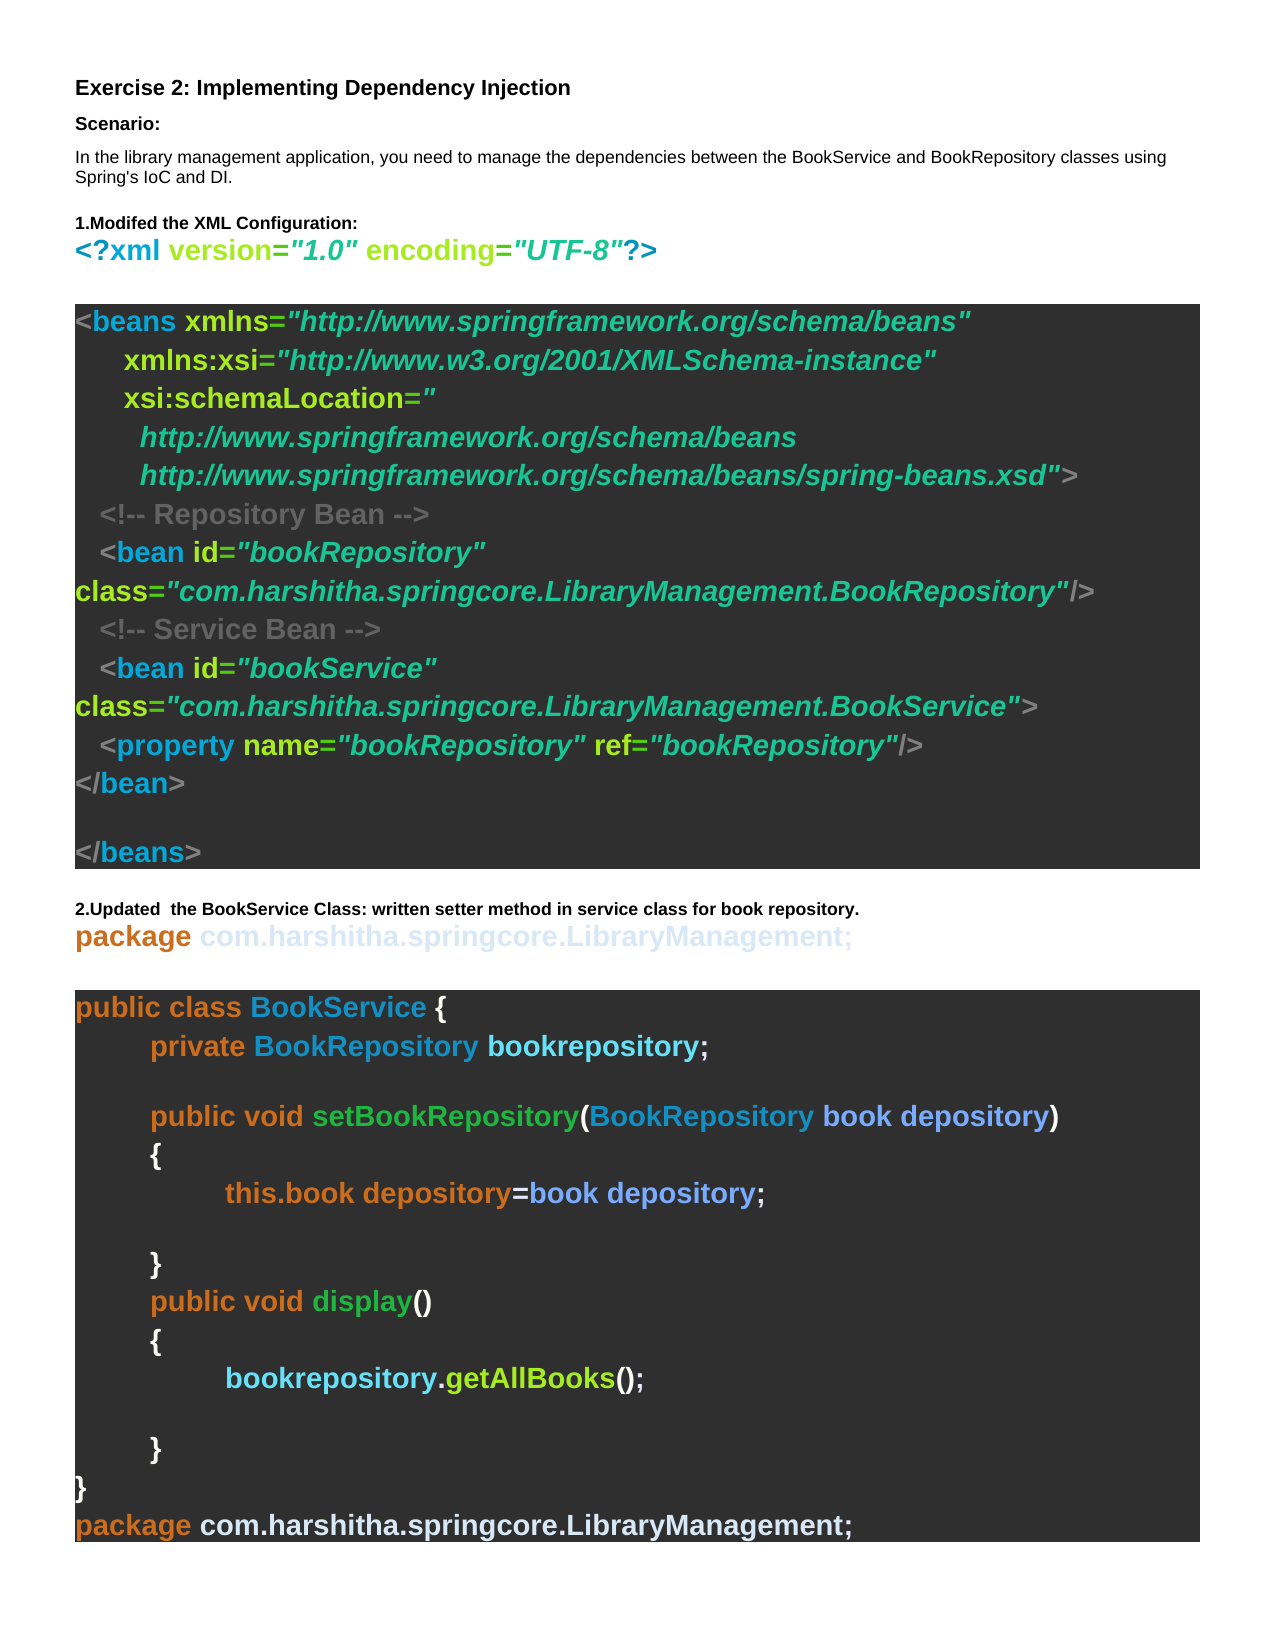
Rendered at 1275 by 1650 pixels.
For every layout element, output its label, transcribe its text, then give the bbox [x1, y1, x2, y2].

text } [75, 1470, 1200, 1503]
text public class BookService { [75, 990, 1200, 1024]
text In the library management application, you need to manage the dependencies between the BookService and BookRepository classes using Spring's IoC and DI. [75, 147, 1200, 188]
text xmlns:xsi="http://www.w3.org/2001/XMLSchema-instance" [75, 343, 1200, 376]
text xsi:schemaLocation=" [75, 381, 1200, 415]
text { [75, 1137, 1200, 1171]
text private BookRepository bookrepository; [75, 1029, 1200, 1062]
text Scenario: [75, 113, 1200, 134]
text Exercise 2: Implementing Dependency Injection [75, 75, 1200, 100]
text } [75, 1431, 1200, 1465]
text <beans xmlns="http://www.springframework.org/schema/beans" [75, 304, 1200, 338]
text 2.Updated the BookService Class: written setter method in service class for book repository. package com.harshitha.springcore.LibraryManagement; [75, 899, 1200, 953]
text 1.Modifed the XML Configuration: <?xml version="1.0" encoding="UTF-8"?> [75, 213, 1200, 267]
text http://www.springframework.org/schema/beans [75, 420, 1200, 453]
text bookrepository.getAllBooks(); [75, 1361, 1200, 1395]
text http://www.springframework.org/schema/beans/spring-beans.xsd"> [75, 458, 1200, 492]
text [75, 1508, 1200, 1542]
text { [75, 1323, 1200, 1356]
text </beans> [75, 835, 1200, 869]
text <property name="bookRepository" ref="bookRepository"/> [75, 728, 1200, 762]
text public void display() [75, 1284, 1200, 1318]
text <!-- Service Bean --> [75, 612, 1200, 646]
text this.book depository=book depository; [75, 1176, 1200, 1209]
text <bean id="bookService" class="com.harshitha.springcore.LibraryManagement.BookService"> [75, 651, 1200, 723]
text </bean> [75, 767, 1200, 800]
text } [75, 1246, 1200, 1279]
text public void setBookRepository(BookRepository book depository) [75, 1099, 1200, 1132]
text <!-- Repository Bean --> [75, 497, 1200, 530]
text <bean id="bookRepository" class="com.harshitha.springcore.LibraryManagement.BookRepository"/> [75, 535, 1200, 607]
